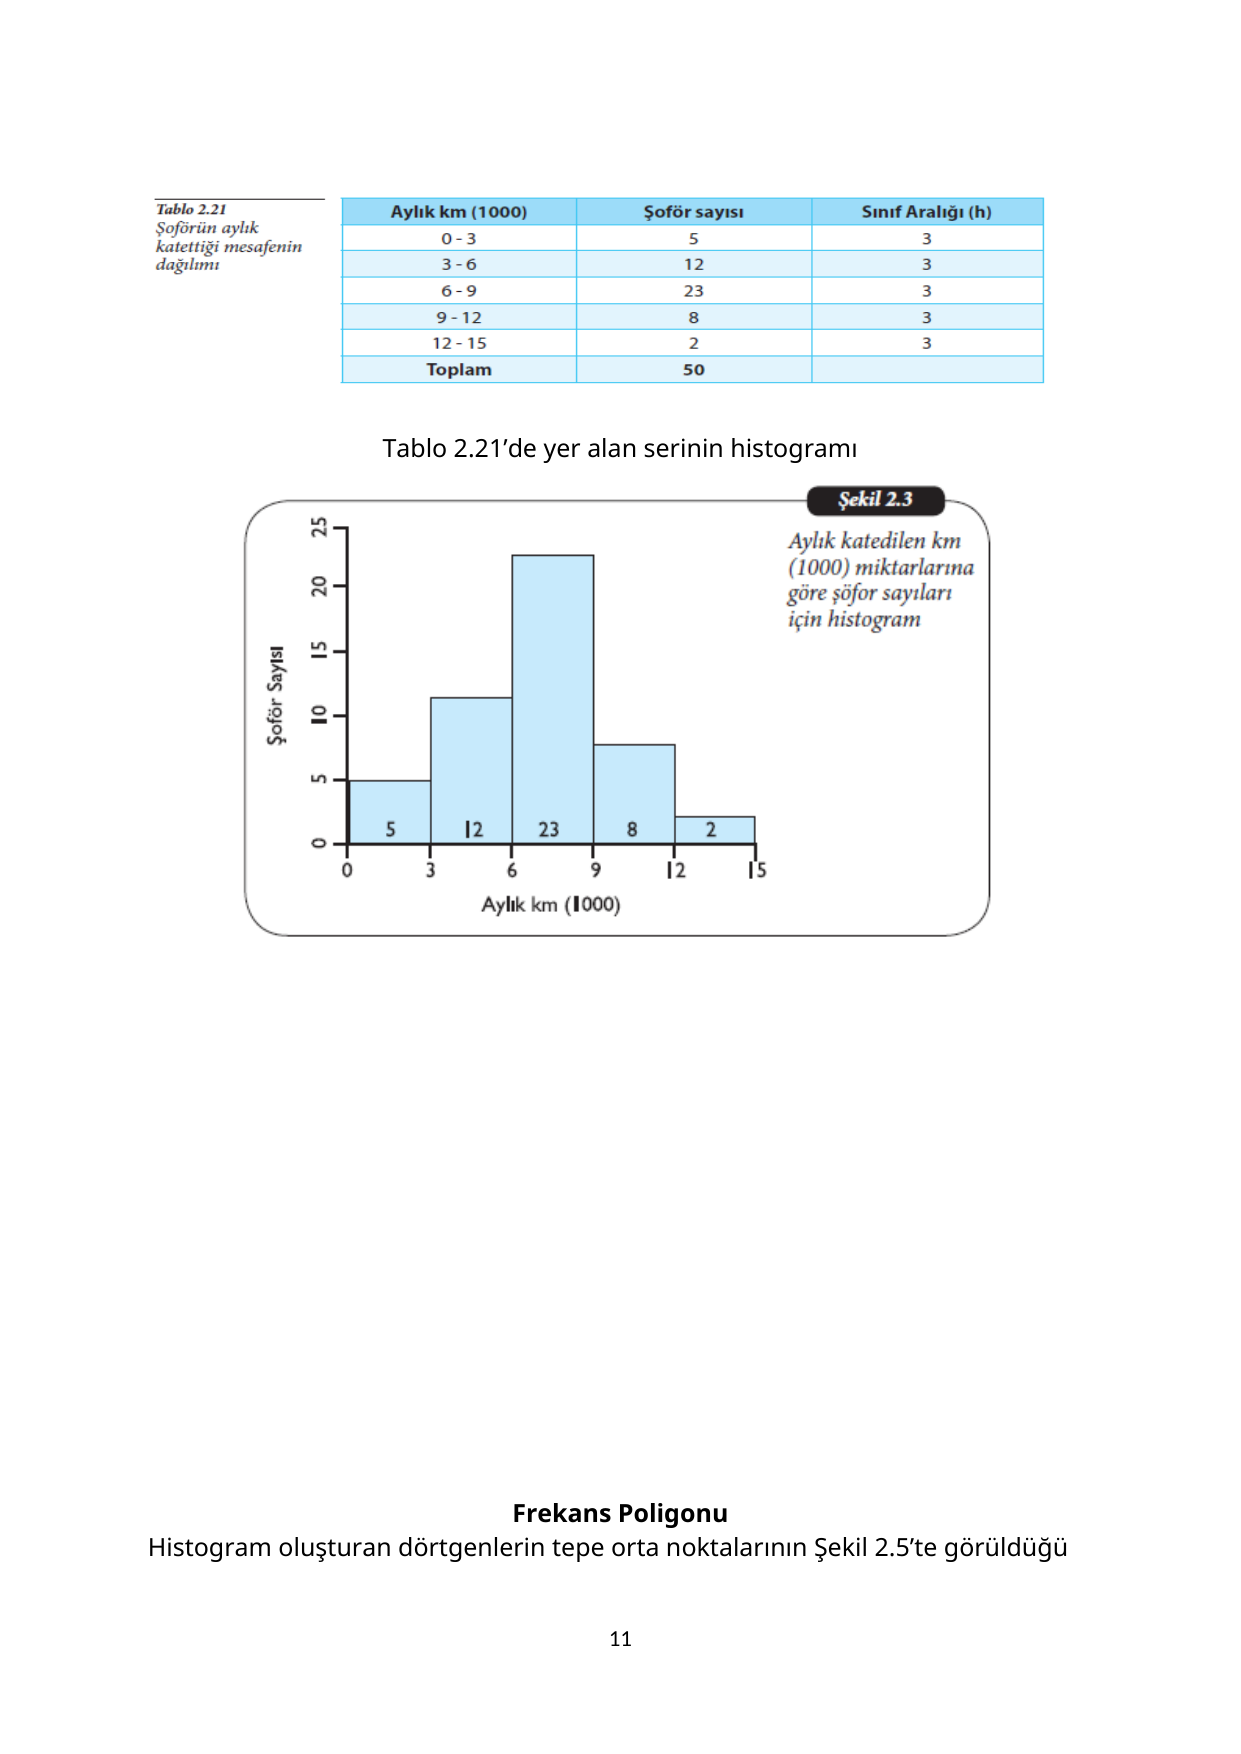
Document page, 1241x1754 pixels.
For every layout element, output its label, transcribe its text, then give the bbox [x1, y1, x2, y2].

text Histogram oluşturan dörtgenlerin tepe orta noktalarının Şekil 2.5’te görüldüğü [148, 1530, 1092, 1564]
text Frekans Poligonu [148, 1496, 1092, 1530]
picture [227, 465, 1014, 951]
text Tablo 2.21’de yer alan serinin histogramı [148, 431, 1092, 465]
picture [147, 181, 1091, 431]
